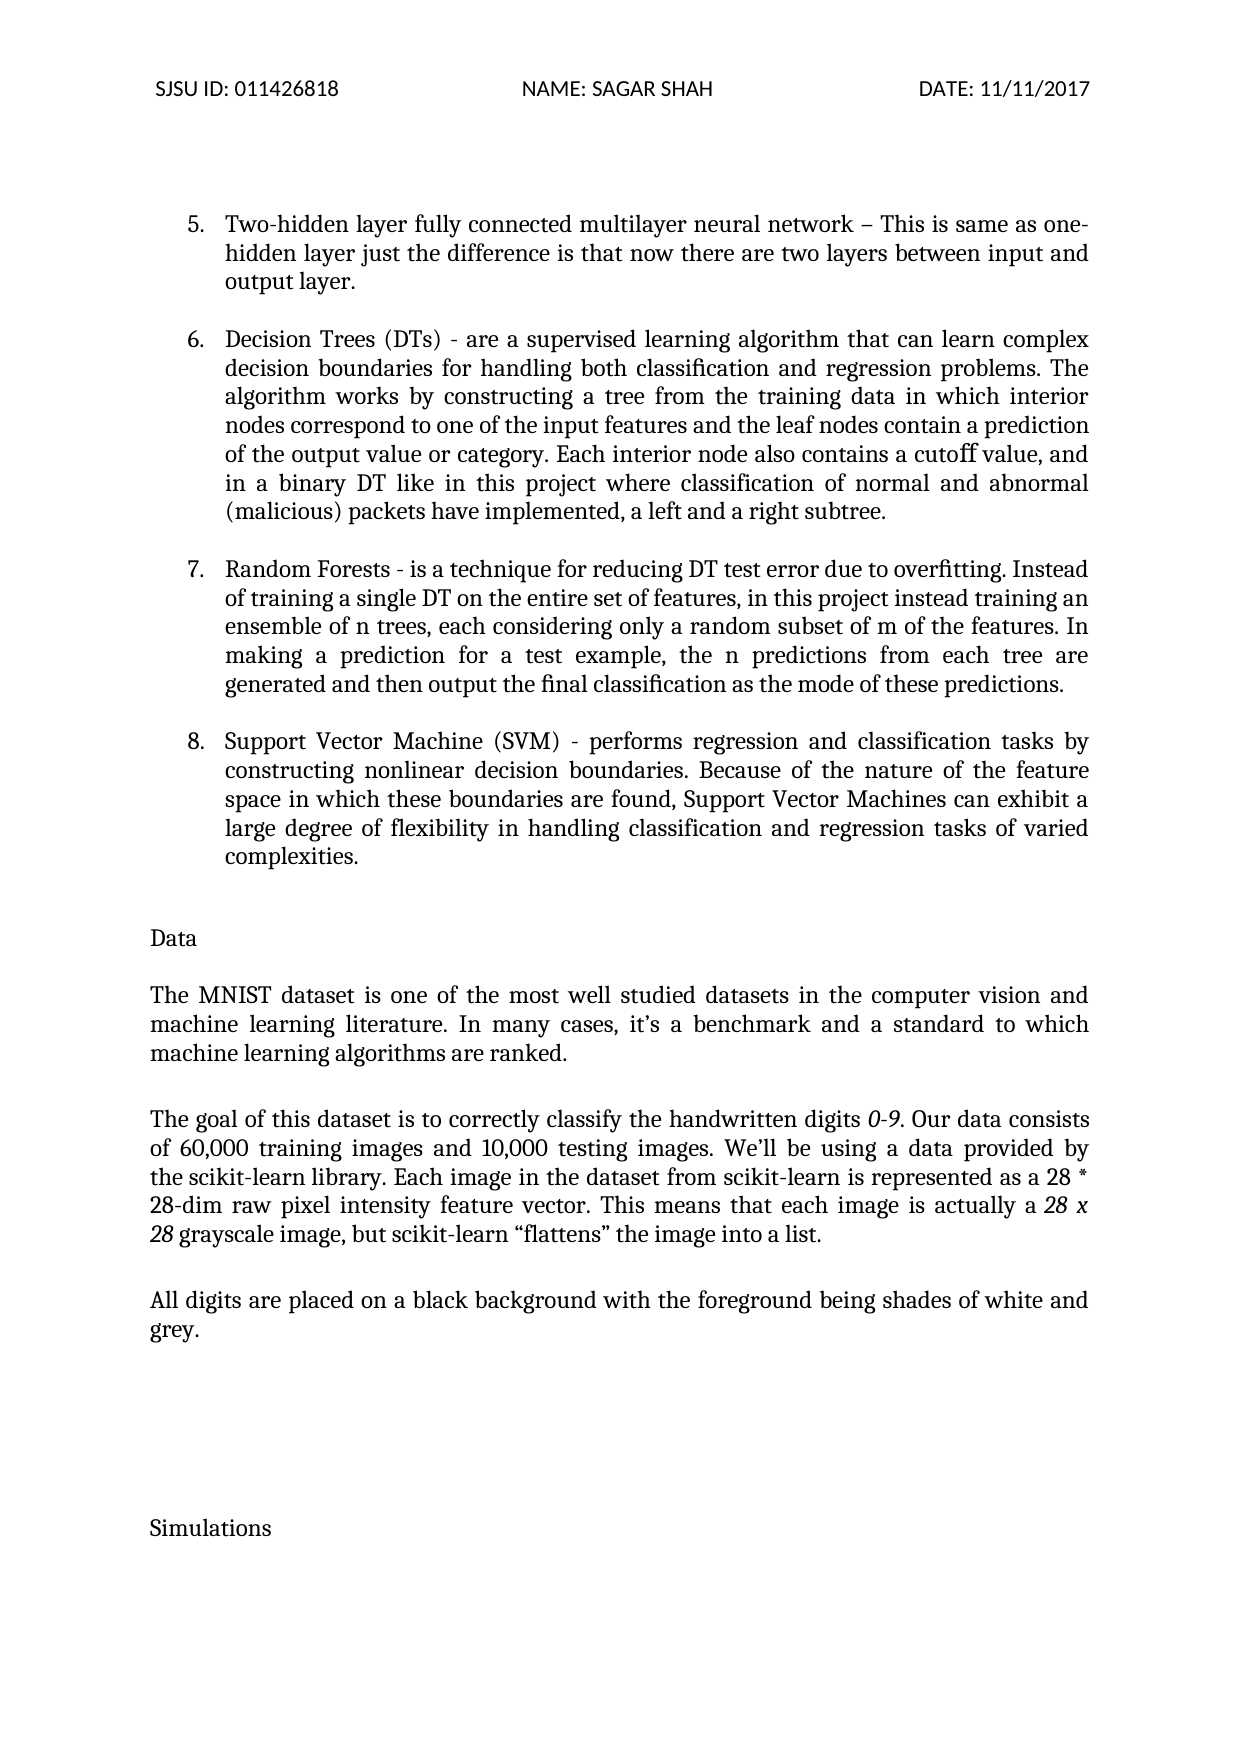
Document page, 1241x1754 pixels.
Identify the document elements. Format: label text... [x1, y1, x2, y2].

text Data [150, 924, 1090, 952]
list Random Forests - is a technique for reducing DT test error due to overﬁtting. Instead of training a single DT on the entire set of features, in this project instead training an ensemble of n trees, each considering only a random subset of m of the features. In making a prediction for a test example, the n predictions from each tree are generated and then output the ﬁnal classiﬁcation as the mode of these predictions. [187, 555, 1090, 698]
text All digits are placed on a black background with the foreground being shades of white and grey. [150, 1286, 1090, 1344]
text The MNIST dataset is one of the most well studied datasets in the computer vision and machine learning literature. In many cases, it’s a benchmark and a standard to which machine learning algorithms are ranked. [150, 981, 1090, 1067]
list Support Vector Machine (SVM) - performs regression and classification tasks by constructing nonlinear decision boundaries. Because of the nature of the feature space in which these boundaries are found, Support Vector Machines can exhibit a large degree of flexibility in handling classification and regression tasks of varied complexities. [187, 727, 1090, 871]
list Decision Trees (DTs) - are a supervised learning algorithm that can learn complex decision boundaries for handling both classiﬁcation and regression problems. The algorithm works by constructing a tree from the training data in which interior nodes correspond to one of the input features and the leaf nodes contain a prediction of the output value or category. Each interior node also contains a cutoﬀ value, and in a binary DT like in this project where classification of normal and abnormal (malicious) packets have implemented, a left and a right subtree. [187, 325, 1090, 526]
text The goal of this dataset is to correctly classify the handwritten digits 0-9. Our data consists of 60,000 training images and 10,000 testing images. We’ll be using a data provided by the scikit-learn library. Each image in the dataset from scikit-learn is represented as a 28 * 28-dim raw pixel intensity feature vector. This means that each image is actually a 28 x 28 grayscale image, but scikit-learn “flattens” the image into a list. [150, 1105, 1090, 1249]
list Two-hidden layer fully connected multilayer neural network – This is same as one-hidden layer just the difference is that now there are two layers between input and output layer. [187, 210, 1090, 296]
text Simulations [150, 1514, 1090, 1542]
